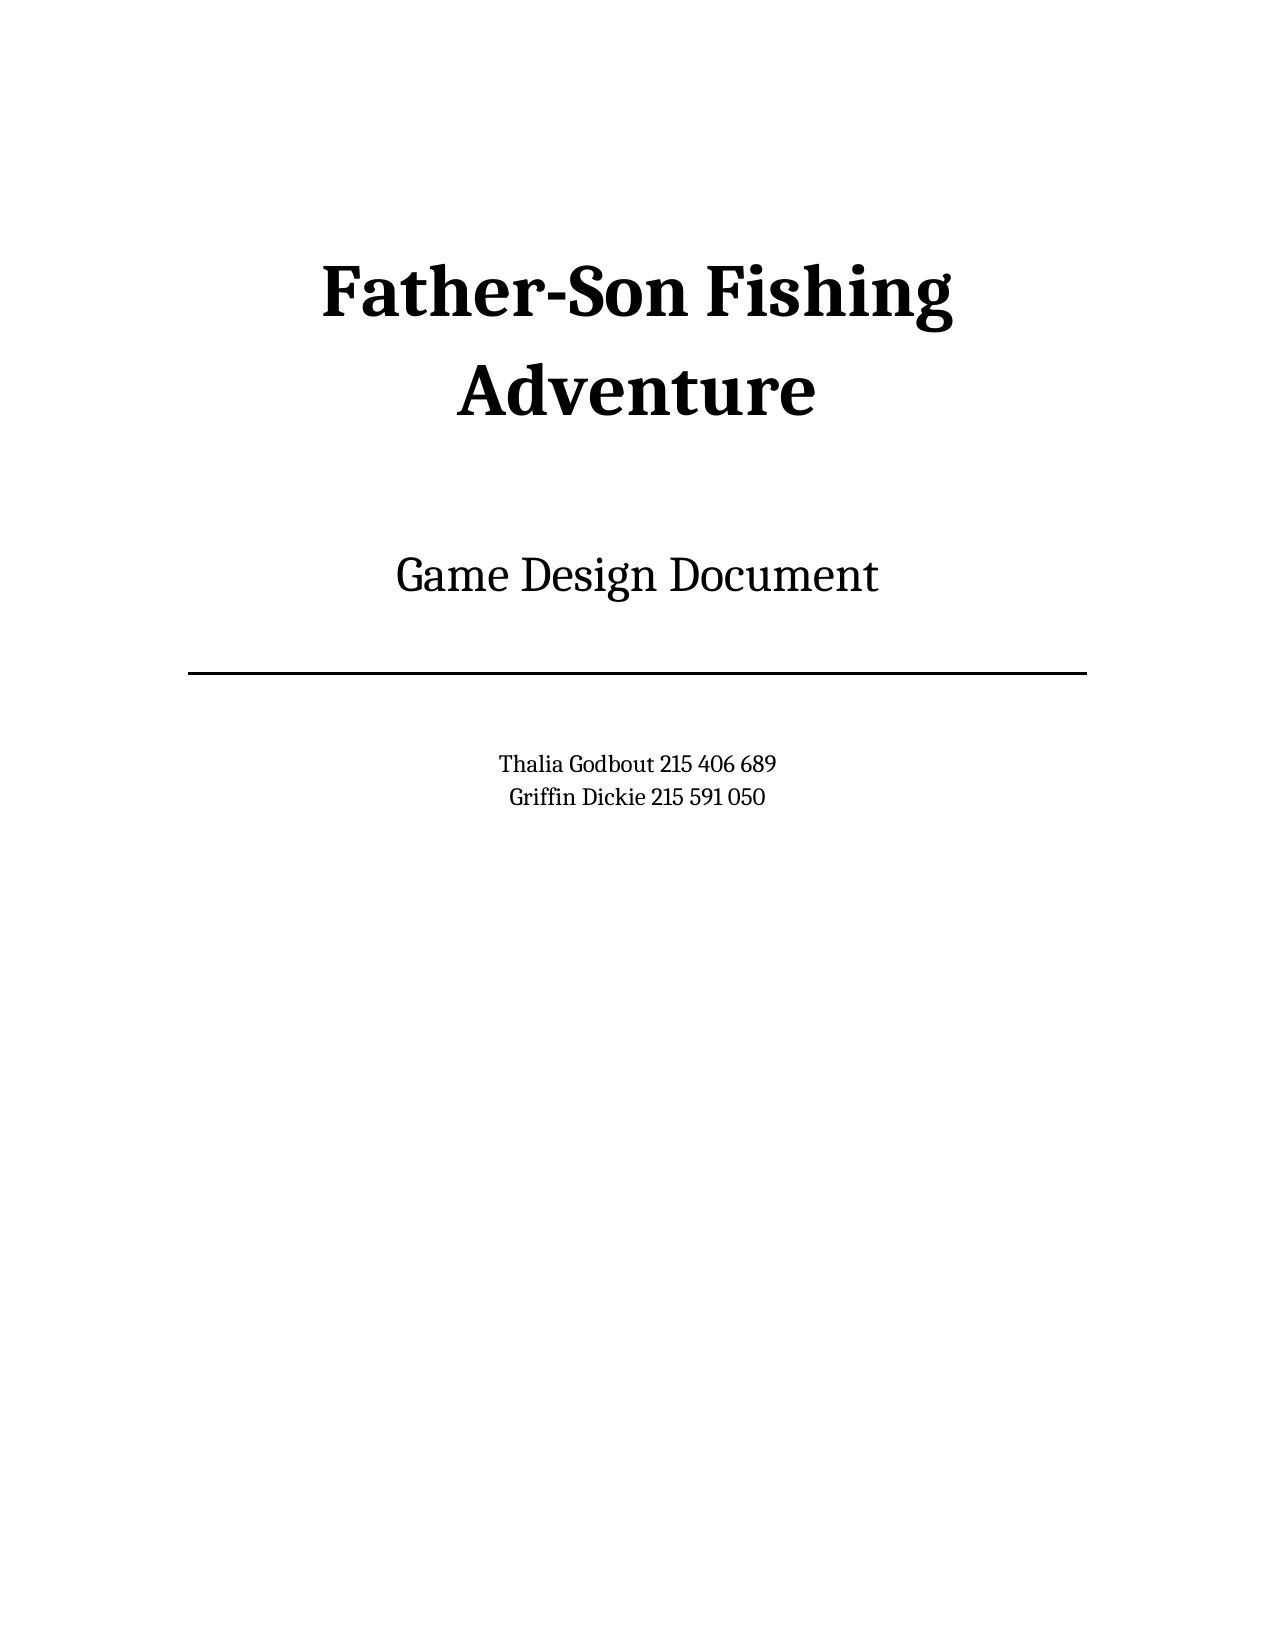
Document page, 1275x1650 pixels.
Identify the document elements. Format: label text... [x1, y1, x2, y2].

text Game Design Document [187, 547, 1087, 604]
text Thalia Godbout 215 406 689 [187, 750, 1087, 779]
text Griffin Dickie 215 591 050 [187, 783, 1087, 812]
text Father-Son Fishing Adventure [187, 249, 1087, 434]
